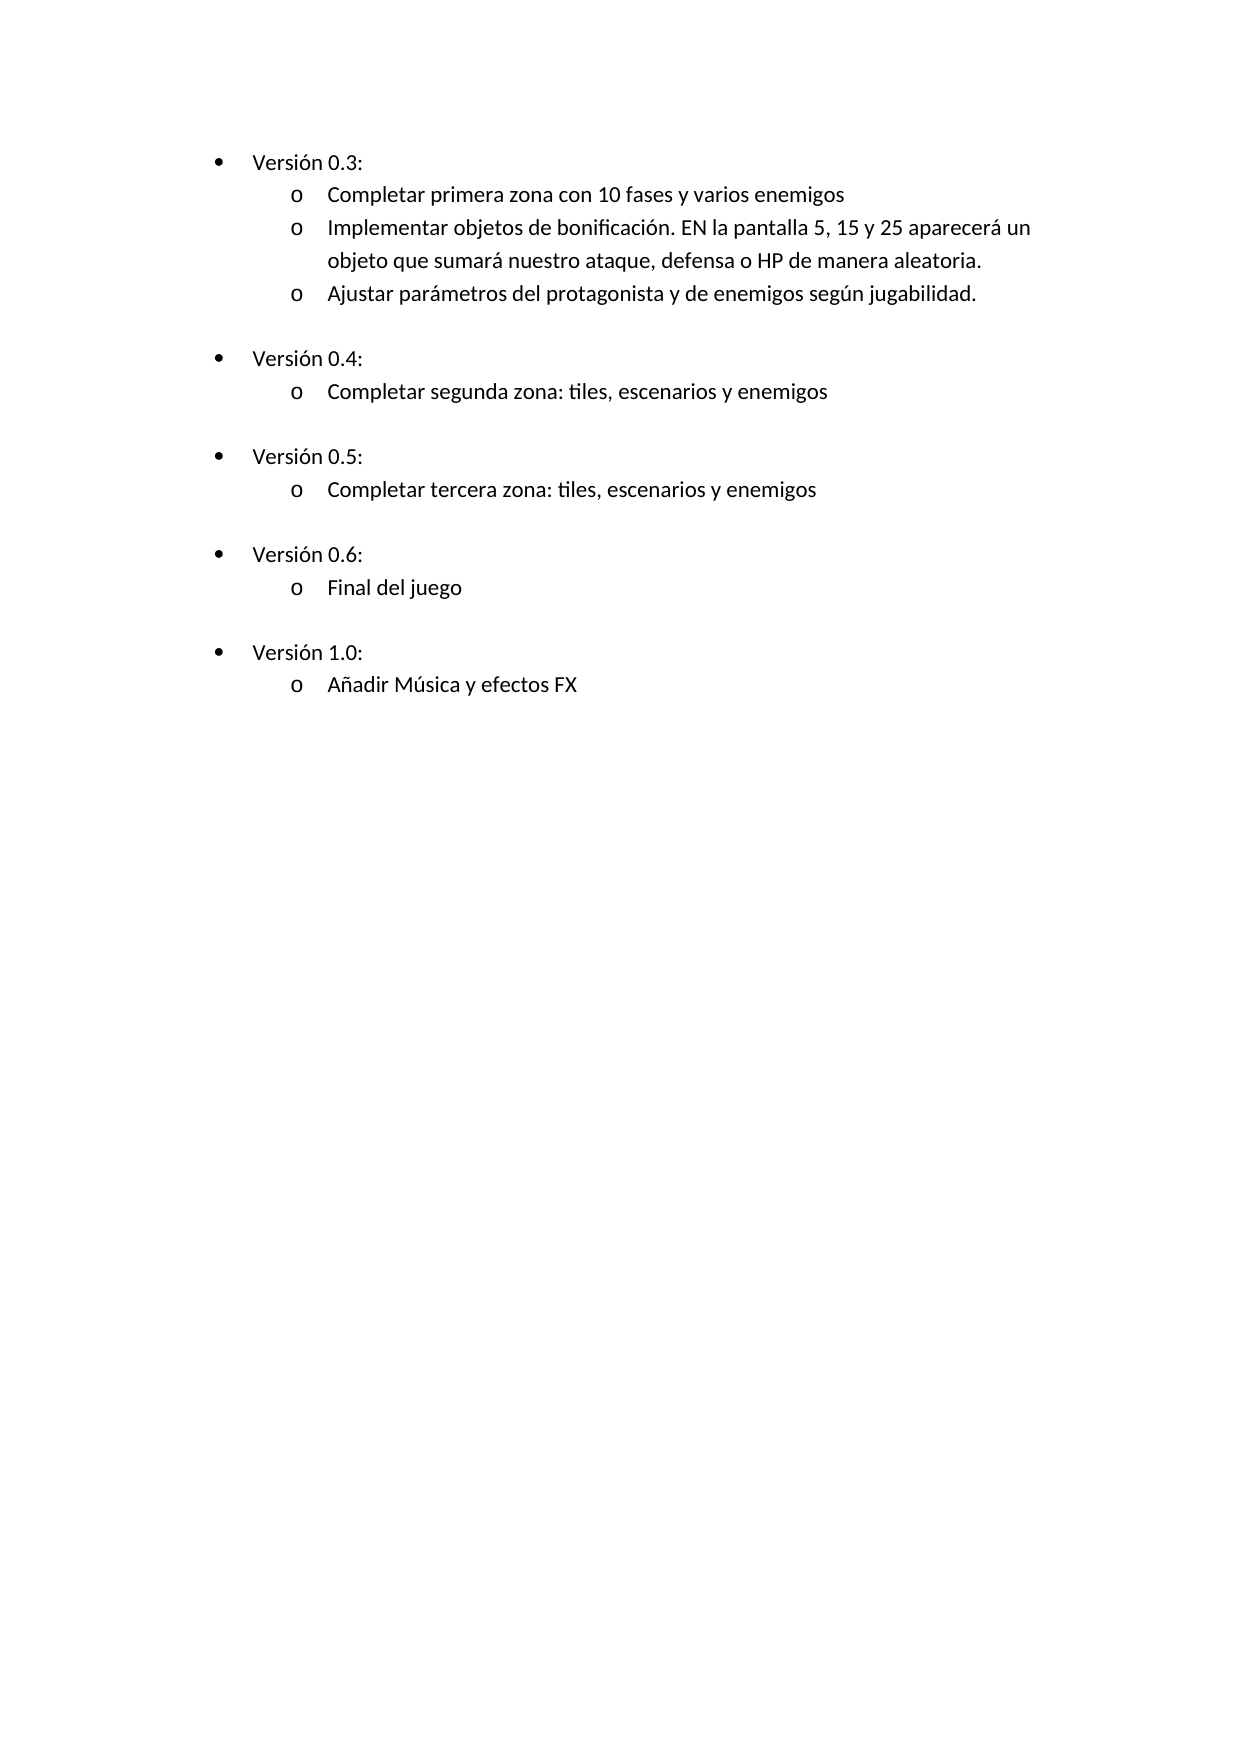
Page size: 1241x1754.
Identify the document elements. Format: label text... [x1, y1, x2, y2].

list Ajustar parámetros del protagonista y de enemigos según jugabilidad. [290, 279, 1063, 308]
list Final del juego [290, 573, 1063, 602]
list Implementar objetos de bonificación. EN la pantalla 5, 15 y 25 aparecerá un objeto que sumará nuestro ataque, defensa o HP de manera aleatoria. [290, 213, 1063, 275]
list Versión 0.6: [215, 540, 1063, 568]
list Completar segunda zona: tiles, escenarios y enemigos [290, 377, 1063, 406]
list Versión 0.5: [215, 442, 1063, 471]
list Completar tercera zona: tiles, escenarios y enemigos [290, 475, 1063, 504]
list Versión 0.4: [215, 344, 1063, 373]
list Versión 1.0: [215, 638, 1063, 666]
list Versión 0.3: [215, 148, 1063, 176]
list Completar primera zona con 10 fases y varios enemigos [290, 180, 1063, 209]
list Añadir Música y efectos FX [290, 671, 1063, 700]
